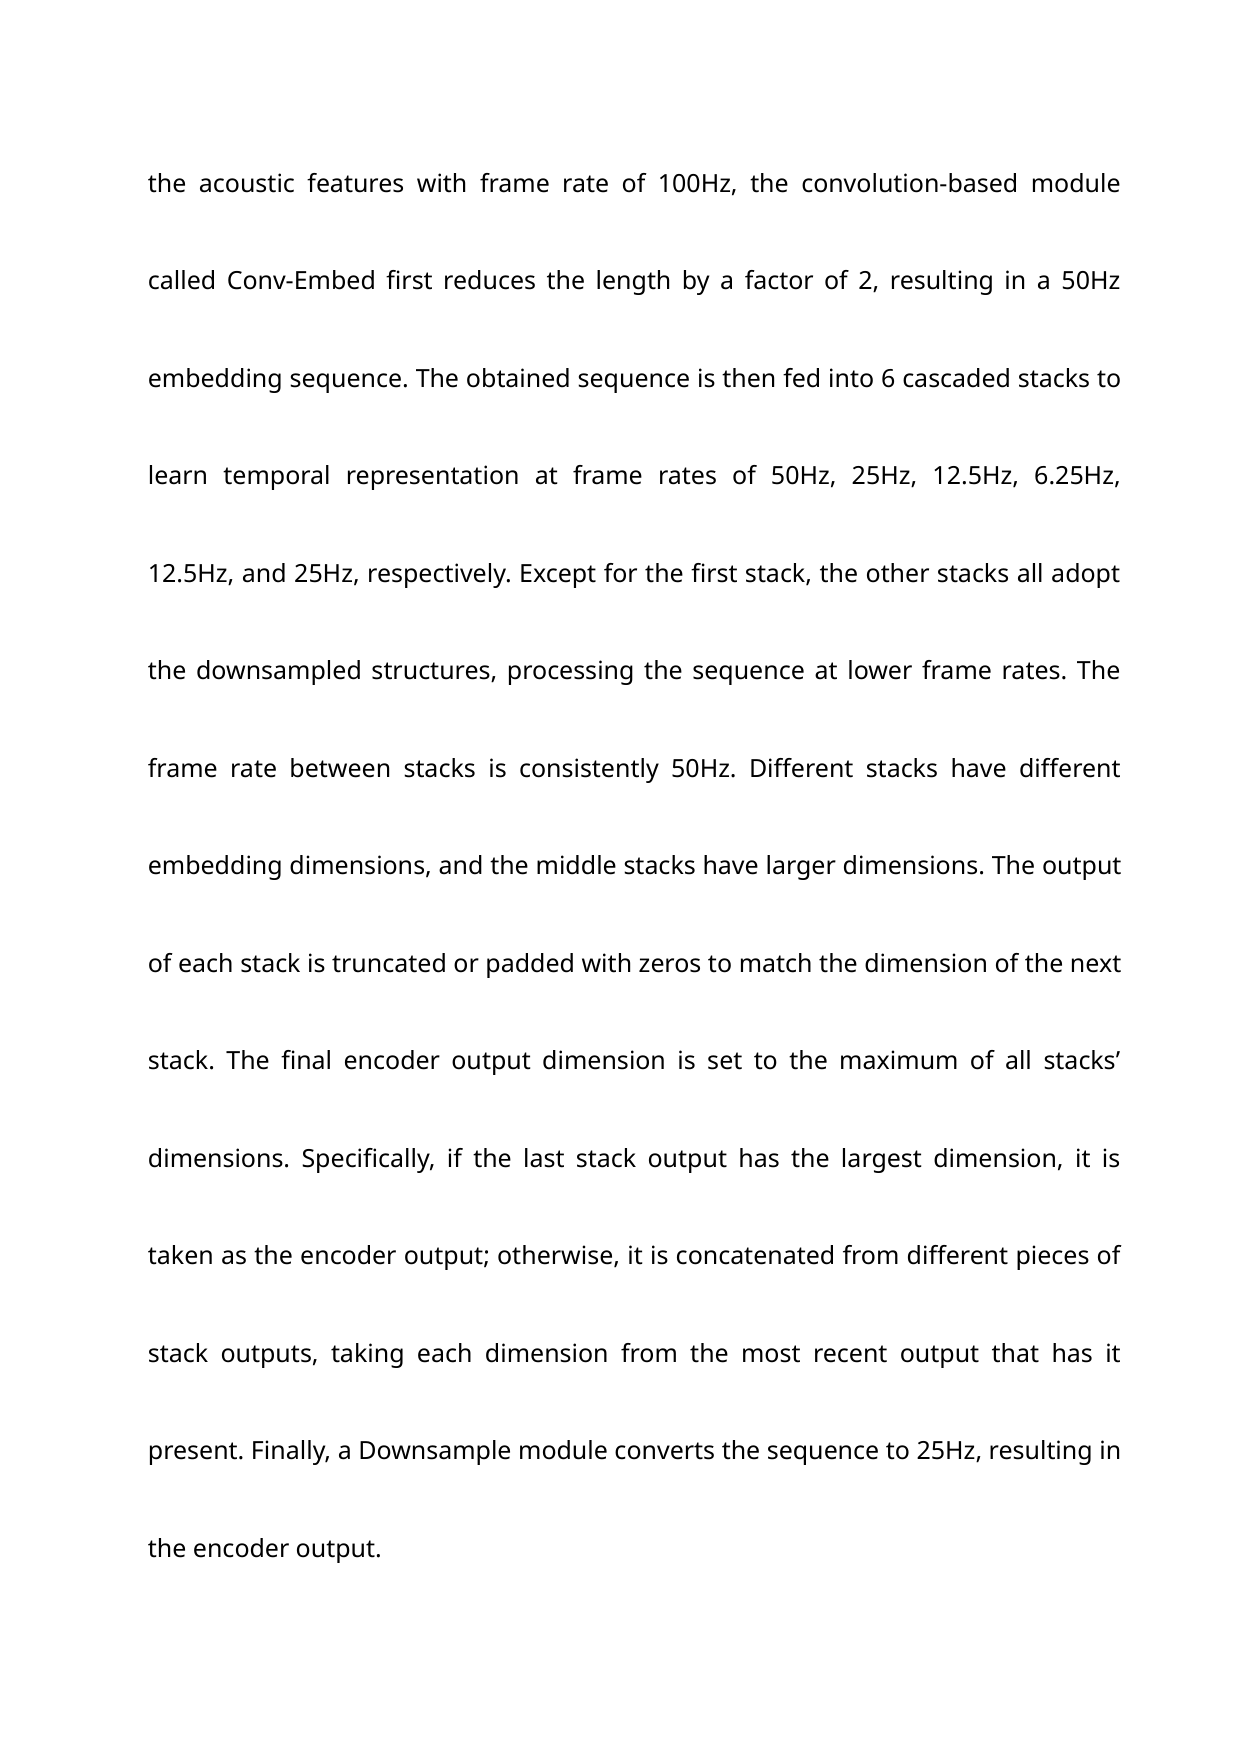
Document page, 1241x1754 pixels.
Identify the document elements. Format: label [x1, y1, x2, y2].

text [148, 150, 1122, 1580]
